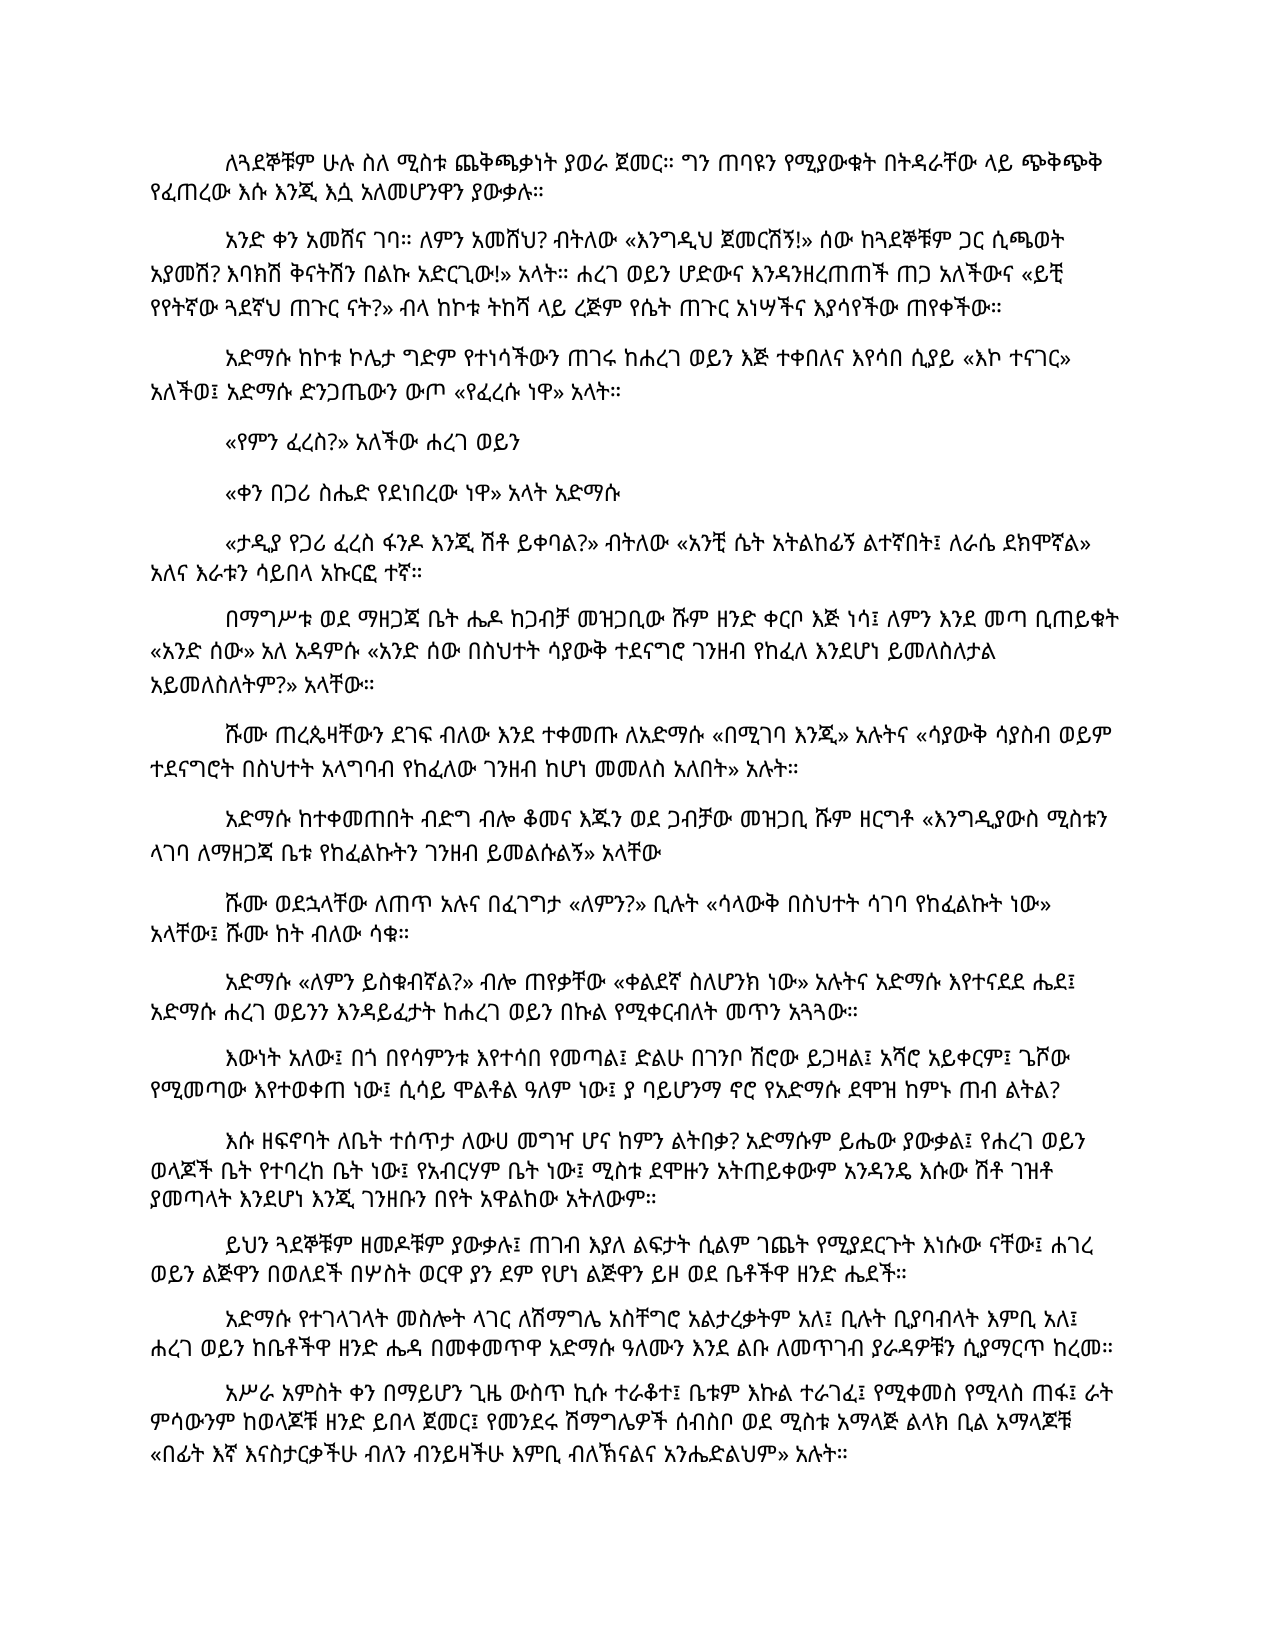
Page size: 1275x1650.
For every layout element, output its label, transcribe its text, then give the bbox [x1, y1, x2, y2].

text በማግሥቱ ወደ ማዘጋጃ ቤት ሔዶ ከጋብቻ መዝጋቢው ሹም ዘንድ ቀርቦ እጅ ነሳ፤ ለምን እንደ መጣ ቢጠይቁት «አንድ ሰው» አለ አዳምሱ «አንድ ሰው በስህተት ሳያውቅ ተደናግሮ ገንዘብ የከፈለ እንደሆነ ይመለስለታል አይመለስለትም?» አላቸው። [150, 606, 1125, 700]
text «የምን ፈረስ?» አለችው ሐረገ ወይን [150, 426, 1125, 457]
text ይህን ጓደኞቹም ዘመዶቹም ያውቃሉ፤ ጠገብ እያለ ልፍታት ሲልም ገጨት የሚያደርጉት እነሱው ናቸው፤ ሐገረ ወይን ልጅዋን በወለደች በሦስት ወርዋ ያን ደም የሆነ ልጅዋን ይዞ ወደ ቤቶችዋ ዘንድ ሔደች። [150, 1232, 1125, 1287]
text «ታዲያ የጋሪ ፈረስ ፋንዶ እንጂ ሽቶ ይቀባል?» ብትለው «አንቺ ሴት አትልከፊኝ ልተኛበት፤ ለራሴ ደክሞኛል» አለና እራቱን ሳይበላ አኩርፎ ተኛ። [150, 527, 1125, 587]
text አድማሱ «ለምን ይስቁብኛል?» ብሎ ጠየቃቸው «ቀልደኛ ስለሆንክ ነው» አሉትና አድማሱ እየተናደደ ሔደ፤ አድማሱ ሐረገ ወይንን እንዳይፈታት ከሐረገ ወይን በኩል የሚቀርብለት መጥን አጓጓው። [150, 966, 1125, 1026]
text አድማሱ ከተቀመጠበት ብድግ ብሎ ቆመና እጁን ወደ ጋብቻው መዝጋቢ ሹም ዘርግቶ «እንግዲያውስ ሚስቱን ላገባ ለማዘጋጃ ቤቱ የከፈልኩትን ገንዘብ ይመልሱልኝ» አላቸው [150, 803, 1125, 868]
text አድማሱ የተገላገላት መስሎት ላገር ለሽማግሌ አስቸግሮ አልታረቃትም አለ፤ ቢሉት ቢያባብላት እምቢ አለ፤ ሐረገ ወይን ከቤቶችዋ ዘንድ ሔዳ በመቀመጥዋ አድማሱ ዓለሙን እንደ ልቡ ለመጥገብ ያራዳዎቹን ሲያማርጥ ከረመ። [150, 1306, 1125, 1362]
text አድማሱ ከኮቱ ኮሌታ ግድም የተነሳችውን ጠገሩ ከሐረገ ወይን እጅ ተቀበለና እየሳበ ሲያይ «እኮ ተናገር» አለችወ፤ አድማሱ ድንጋጤውን ውጦ «የፈረሱ ነዋ» አላት። [150, 342, 1125, 407]
text ለጓደኞቹም ሁሉ ስለ ሚስቱ ጨቅጫቃነት ያወራ ጀመር። ግን ጠባዩን የሚያውቁት በትዳራቸው ላይ ጭቅጭቅ የፈጠረው እሱ እንጂ እሷ አለመሆንዋን ያውቃሉ። [150, 150, 1125, 205]
text ሹሙ ወደኋላቸው ለጠጥ አሉና በፈገግታ «ለምን?» ቢሉት «ሳላውቅ በስህተት ሳገባ የከፈልኩት ነው» አላቸው፤ ሹሙ ከት ብለው ሳቁ። [150, 887, 1125, 947]
text እውነት አለው፤ በጎ በየሳምንቱ እየተሳበ የመጣል፤ ድልሁ በገንቦ ሽሮው ይጋዛል፤ አሻሮ አይቀርም፤ ጌሾው የሚመጣው እየተወቀጠ ነው፤ ሲሳይ ሞልቶል ዓለም ነው፤ ያ ባይሆንማ ኖሮ የአድማሱ ደሞዝ ከምኑ ጠብ ልትል? [150, 1045, 1125, 1105]
text አንድ ቀን አመሸና ገባ። ለምን አመሸህ? ብትለው «እንግዲህ ጀመርሽኝ!» ሰው ከጓደኞቹም ጋር ሲጫወት አያመሽ? እባክሽ ቅናትሽን በልኩ አድርጊው!» አላት። ሐረገ ወይን ሆድውና እንዳንዘረጠጠች ጠጋ አለችውና «ይቺ የየትኛው ጓደኛህ ጠጉር ናት?» ብላ ከኮቱ ትከሻ ላይ ረጅም የሴት ጠጉር አነሣችና እያሳየችው ጠየቀችው። [150, 224, 1125, 323]
text አሥራ አምስት ቀን በማይሆን ጊዜ ውስጥ ኪሱ ተራቆተ፤ ቤቱም እኩል ተራገፈ፤ የሚቀመስ የሚላስ ጠፋ፤ ራት ምሳውንም ከወላጆቹ ዘንድ ይበላ ጀመር፤ የመንደሩ ሽማግሌዎች ሰብስቦ ወደ ሚስቱ አማላጅ ልላክ ቢል አማላጆቹ «በፊት እኛ እናስታርቃችሁ ብለን ብንይዛችሁ እምቢ ብለኽናልና አንሔድልህም» አሉት። [150, 1380, 1125, 1469]
text «ቀን በጋሪ ስሔድ የደነበረው ነዋ» አላት አድማሱ [150, 477, 1125, 508]
text ሹሙ ጠረጴዛቸውን ደገፍ ብለው እንደ ተቀመጡ ለአድማሱ «በሚገባ እንጂ» አሉትና «ሳያውቅ ሳያስብ ወይም ተደናግሮት በስህተት አላግባብ የከፈለው ገንዘብ ከሆነ መመለስ አለበት» አሉት። [150, 719, 1125, 784]
text እሱ ዘፍኖባት ለቤት ተሰጥታ ለውሀ መግዣ ሆና ከምን ልትበቃ? አድማሱም ይሔው ያውቃል፤ የሐረገ ወይን ወላጆች ቤት የተባረከ ቤት ነው፤ የአብርሃም ቤት ነው፤ ሚስቱ ደሞዙን አትጠይቀውም አንዳንዴ እሱው ሽቶ ገዝቶ ያመጣላት እንደሆነ እንጂ ገንዘቡን በየት አዋልከው አትለውም። [150, 1124, 1125, 1213]
